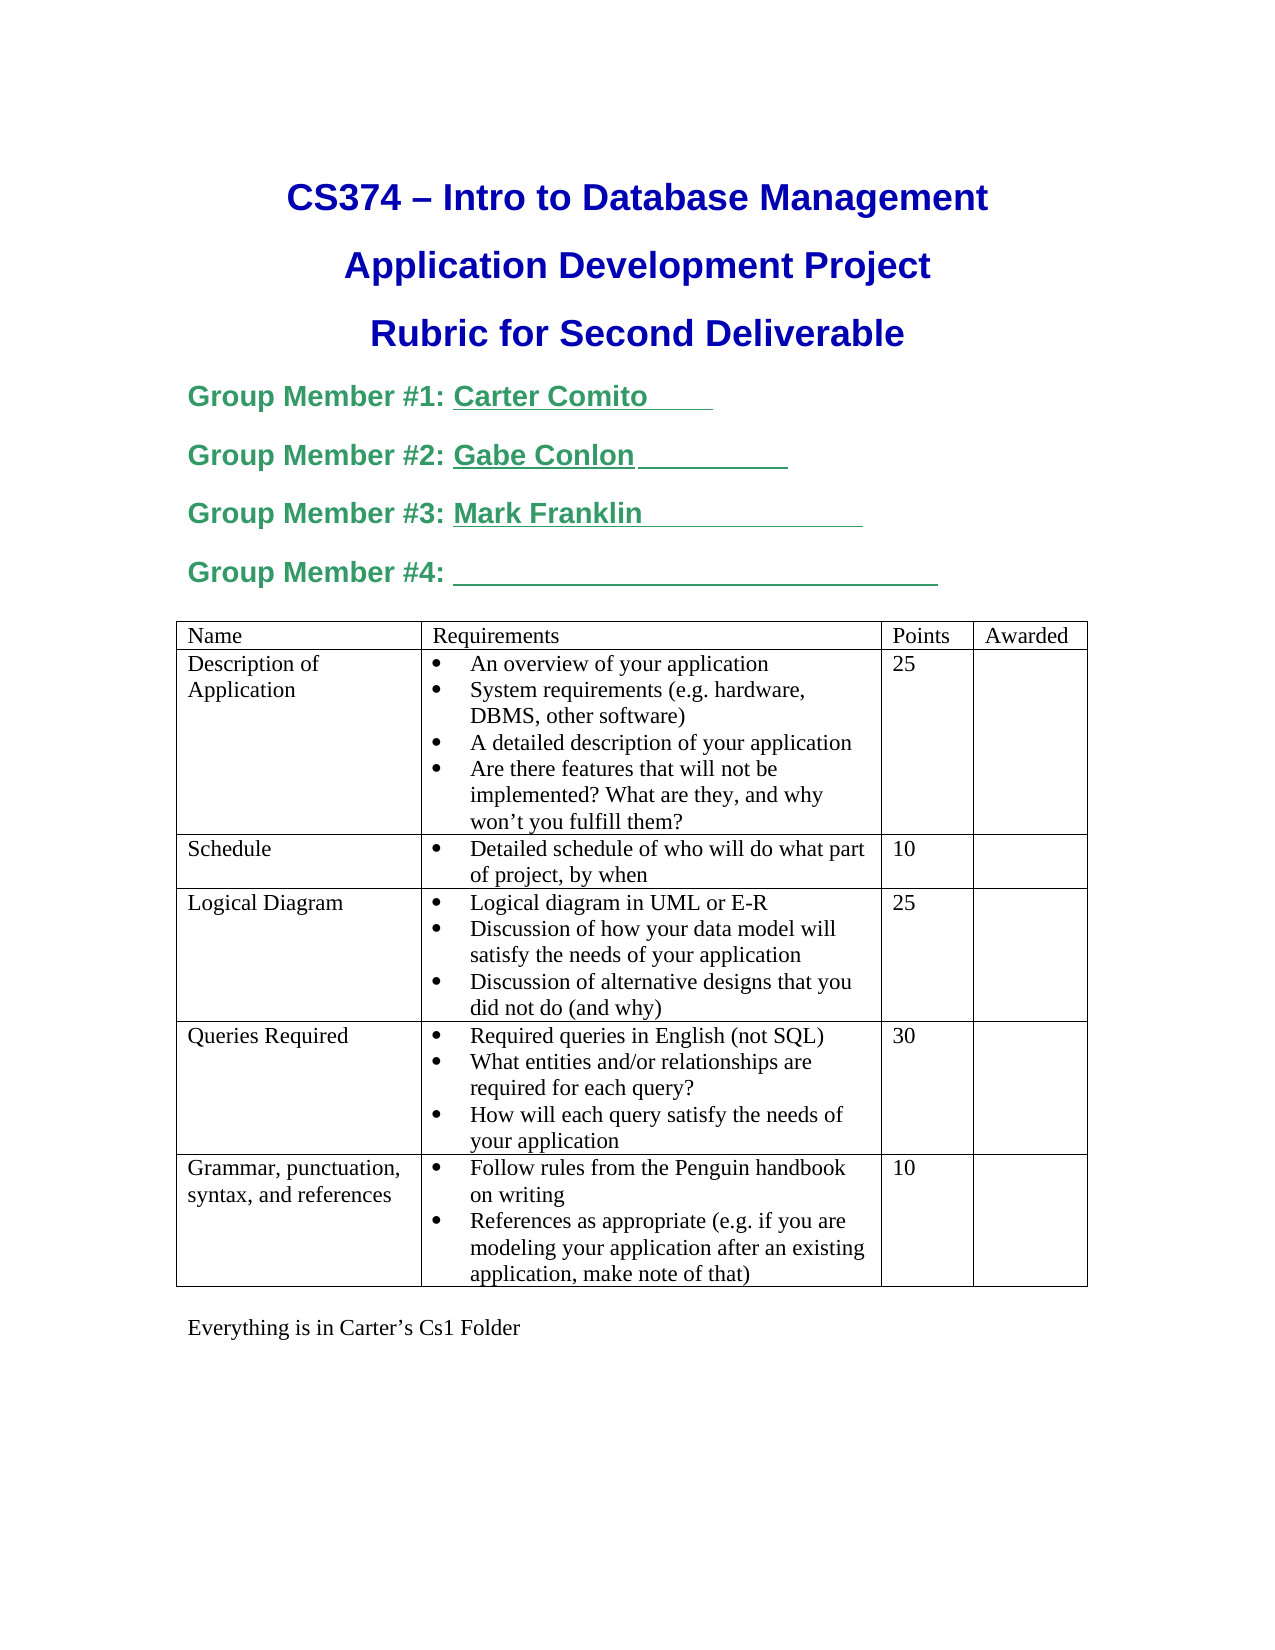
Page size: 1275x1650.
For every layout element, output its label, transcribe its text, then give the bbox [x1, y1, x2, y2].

table_header Points [882, 622, 973, 648]
subtitle Group Member #3: Mark Franklin [187, 496, 1087, 530]
table_cell [974, 835, 1087, 888]
table_cell Schedule [177, 835, 421, 888]
subtitle Group Member #2: Gabe Conlon [187, 438, 1087, 471]
table_header Requirements [422, 622, 881, 648]
subtitle Group Member #4: [187, 555, 1087, 588]
subtitle Application Development Project [187, 243, 1087, 286]
table_cell Follow rules from the Penguin handbook on writing References as appropriate (e.g. if you are modeling your application after an existing application, make note of that) [422, 1155, 881, 1286]
table_cell 25 [882, 889, 973, 1021]
table_cell Detailed schedule of who will do what part of project, by when [422, 835, 881, 888]
table_cell [974, 650, 1087, 834]
subtitle Rubric for Second Deliverable [187, 311, 1087, 354]
table_cell Required queries in English (not SQL) What entities and/or relationships are required for each query? How will each query satisfy the needs of your application [422, 1022, 881, 1153]
table_cell 10 [882, 1155, 973, 1286]
subtitle CS374 – Intro to Database Management [187, 175, 1087, 218]
table_cell [974, 889, 1087, 1021]
text Everything is in Carter’s Cs1 Folder [187, 1314, 1087, 1340]
table_cell 10 [882, 835, 973, 888]
table_cell Logical diagram in UML or E-R Discussion of how your data model will satisfy the needs of your application Discussion of alternative designs that you did not do (and why) [422, 889, 881, 1021]
table_cell 30 [882, 1022, 973, 1153]
subtitle Group Member #1: Carter Comito [187, 379, 1087, 413]
table_cell Grammar, punctuation, syntax, and references [177, 1155, 421, 1286]
table_header Awarded [974, 622, 1087, 648]
table_cell Description of Application [177, 650, 421, 834]
table_header Name [177, 622, 421, 648]
table_cell Logical Diagram [177, 889, 421, 1021]
table_cell 25 [882, 650, 973, 834]
table_cell Queries Required [177, 1022, 421, 1153]
table_cell An overview of your application System requirements (e.g. hardware, DBMS, other software) A detailed description of your application Are there features that will not be implemented? What are they, and why won’t you fulfill them? [422, 650, 881, 834]
table_cell [974, 1022, 1087, 1153]
table_cell [974, 1155, 1087, 1286]
